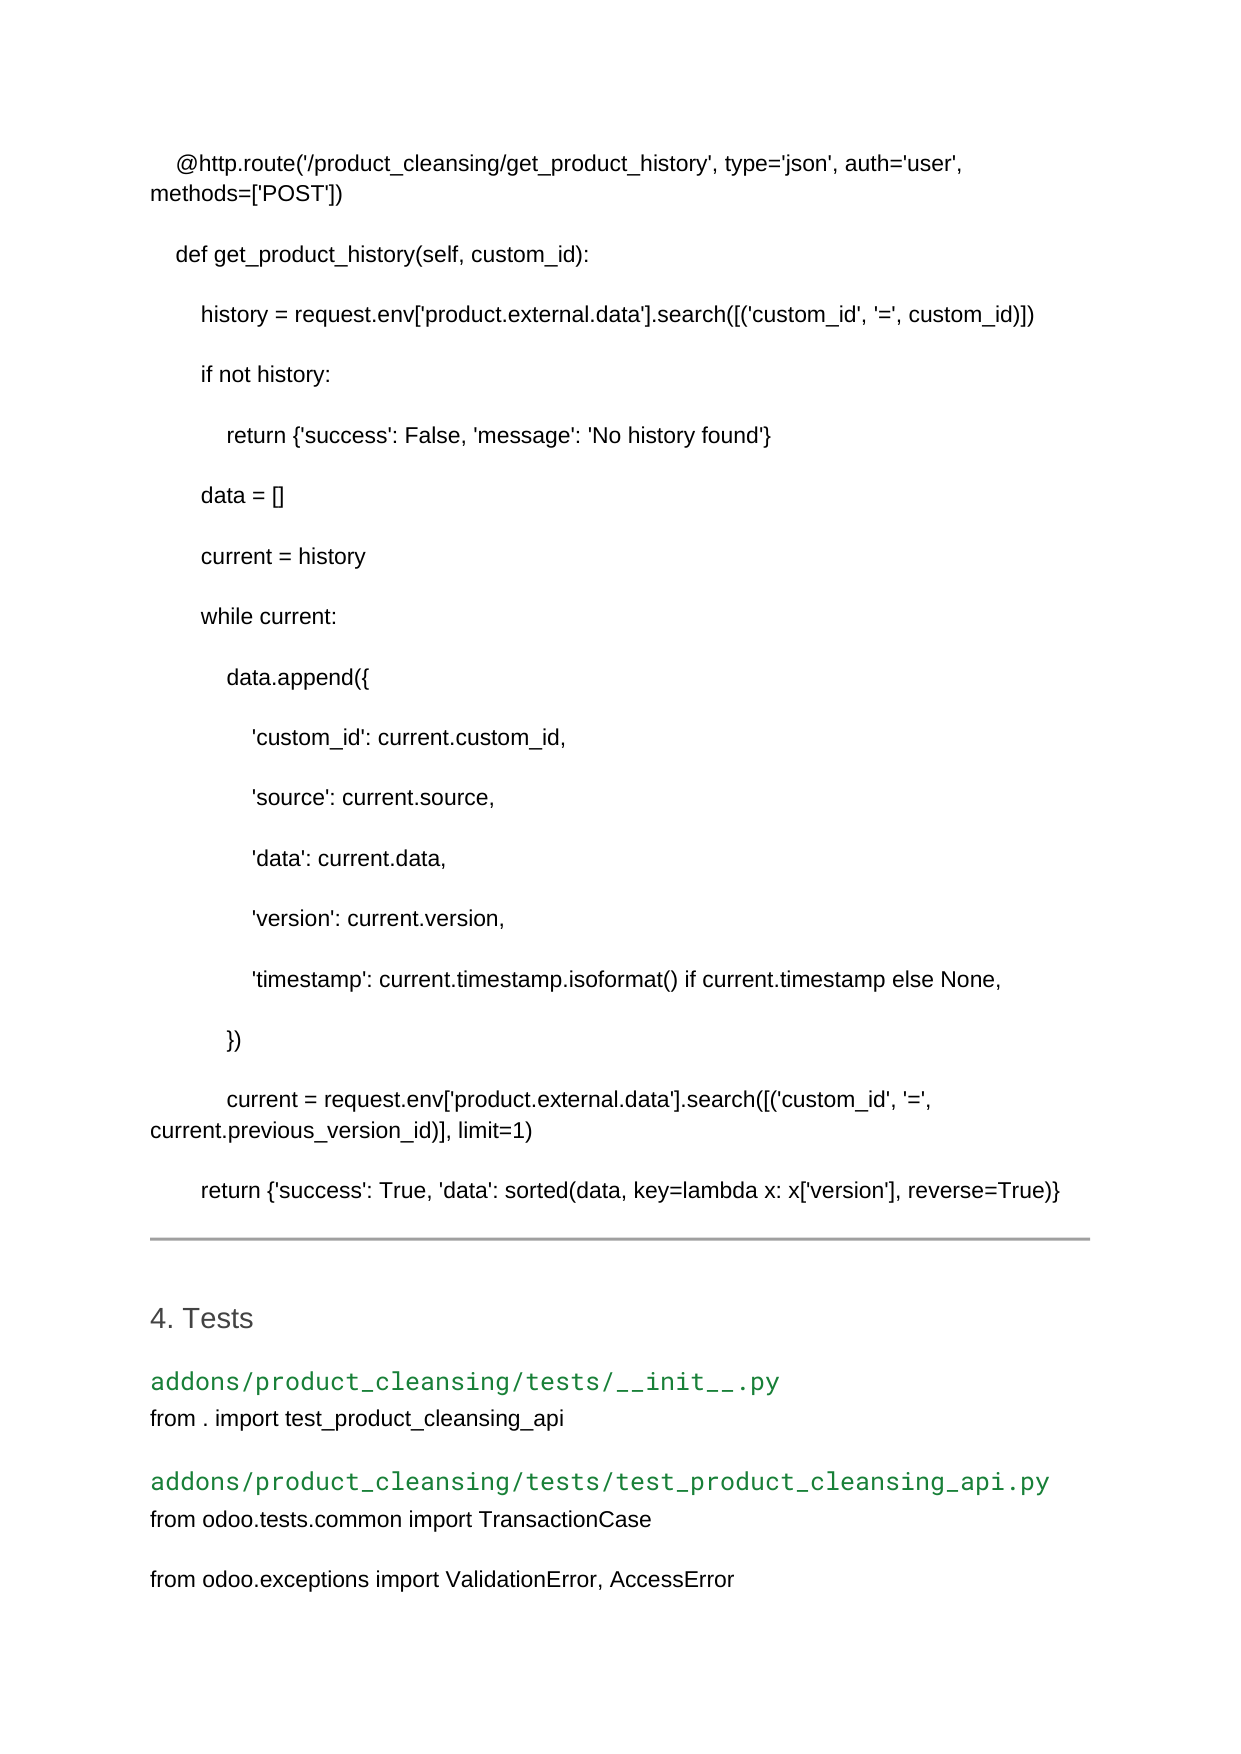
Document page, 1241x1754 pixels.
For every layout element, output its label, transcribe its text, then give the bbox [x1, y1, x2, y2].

text data.append({ [150, 663, 1090, 690]
text 'data': current.data, [150, 845, 1090, 871]
text return {'success': True, 'data': sorted(data, key=lambda x: x['version'], reverse=True)} [150, 1177, 1090, 1203]
text @http.route('/product_cleansing/get_product_history', type='json', auth='user', methods=['POST']) [150, 150, 1090, 207]
subtitle addons/product_cleansing/tests/__init__.py [150, 1364, 1090, 1397]
text 'custom_id': current.custom_id, [150, 724, 1090, 750]
text from odoo.tests.common import TransactionCase [150, 1506, 1090, 1532]
text return {'success': False, 'message': 'No history found'} [150, 422, 1090, 448]
text 'source': current.source, [150, 784, 1090, 811]
text while current: [150, 603, 1090, 629]
text current = request.env['product.external.data'].search([('custom_id', '=', current.previous_version_id)], limit=1) [150, 1086, 1090, 1143]
subtitle addons/product_cleansing/tests/test_product_cleansing_api.py [150, 1464, 1090, 1497]
text from odoo.exceptions import ValidationError, AccessError [150, 1566, 1090, 1593]
text 'version': current.version, [150, 905, 1090, 932]
text def get_product_history(self, custom_id): [150, 241, 1090, 267]
text current = history [150, 543, 1090, 569]
text }) [150, 1026, 1090, 1052]
text from . import test_product_cleansing_api [150, 1405, 1090, 1431]
text if not history: [150, 361, 1090, 388]
text data = [] [150, 482, 1090, 509]
text 'timestamp': current.timestamp.isoformat() if current.timestamp else None, [150, 966, 1090, 992]
text history = request.env['product.external.data'].search([('custom_id', '=', custom_id)]) [150, 301, 1090, 327]
subtitle 4. Tests [150, 1301, 1090, 1334]
